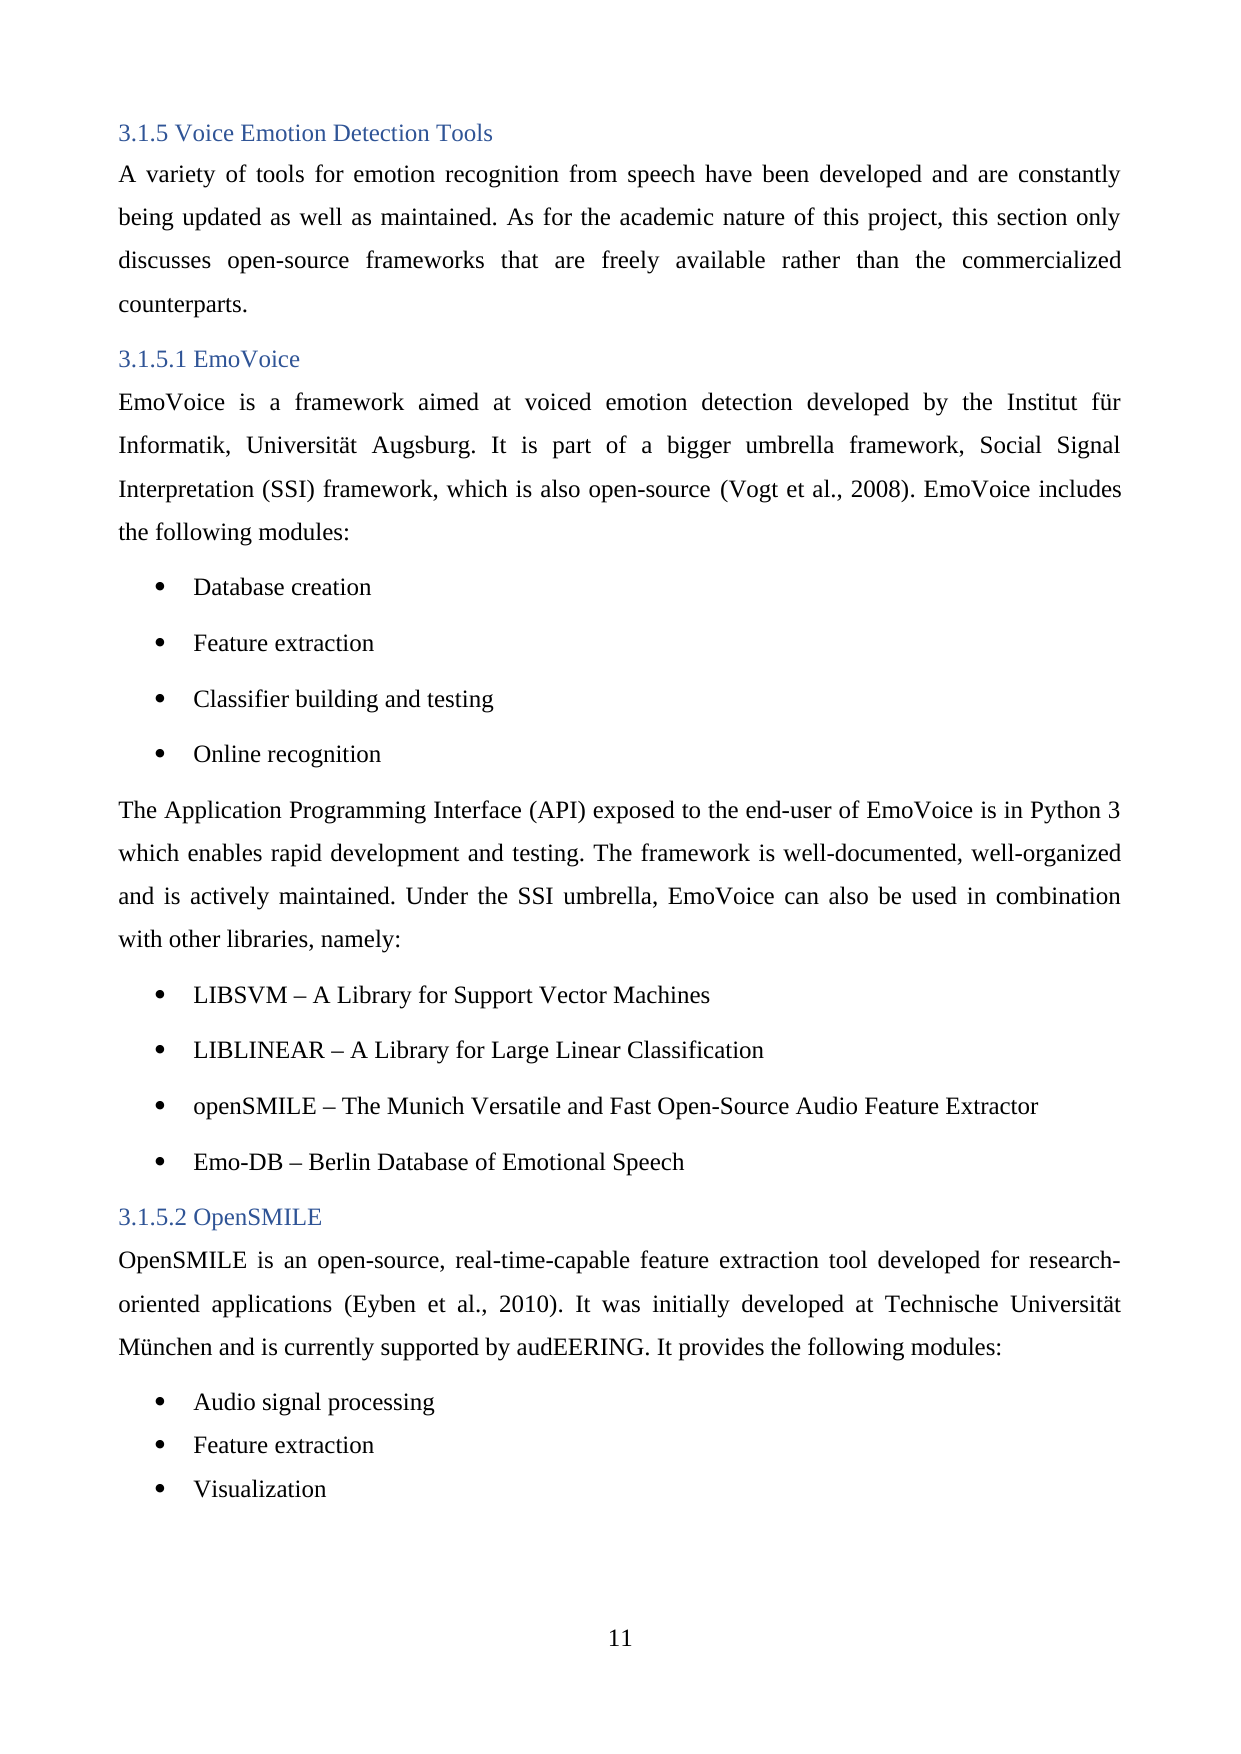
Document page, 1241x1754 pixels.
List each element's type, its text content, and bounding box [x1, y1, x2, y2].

list Audio signal processing [156, 1387, 1122, 1416]
list Online recognition [156, 739, 1122, 768]
list LIBSVM – A Library for Support Vector Machines [156, 980, 1122, 1009]
text OpenSMILE is an open-source, real-time-capable feature extraction tool developed for research-oriented applications (Eyben et al., 2010). It was initially developed at Technische Universität München and is currently supported by audEERING. It provides the following modules: [118, 1246, 1122, 1361]
list Classifier building and testing [156, 684, 1122, 712]
text The Application Programming Interface (API) exposed to the end-user of EmoVoice is in Python 3 which enables rapid development and testing. The framework is well-documented, well-organized and is actively maintained. Under the SSI umbrella, EmoVoice can also be used in combination with other libraries, namely: [118, 795, 1122, 953]
list Emo-DB – Berlin Database of Emotional Speech [156, 1147, 1122, 1176]
text EmoVoice is a framework aimed at voiced emotion detection developed by the Institut für Informatik, Universität Augsburg. It is part of a bigger umbrella framework, Social Signal Interpretation (SSI) framework, which is also open-source (Vogt et al., 2008). EmoVoice includes the following modules: [118, 387, 1122, 546]
subtitle EmoVoice [118, 344, 1122, 373]
list LIBLINEAR – A Library for Large Linear Classification [156, 1036, 1122, 1064]
list openSMILE – The Munich Versatile and Fast Open-Source Audio Feature Extractor [156, 1091, 1122, 1120]
list Visualization [156, 1474, 1122, 1502]
subtitle OpenSMILE [118, 1202, 1122, 1231]
list Database creation [156, 572, 1122, 601]
text A variety of tools for emotion recognition from speech have been developed and are constantly being updated as well as maintained. As for the academic nature of this project, this section only discusses open-source frameworks that are freely available rather than the commercialized counterparts. [118, 159, 1122, 317]
list Feature extraction [156, 628, 1122, 657]
list Feature extraction [156, 1431, 1122, 1459]
subtitle Voice Emotion Detection Tools [118, 118, 1122, 147]
